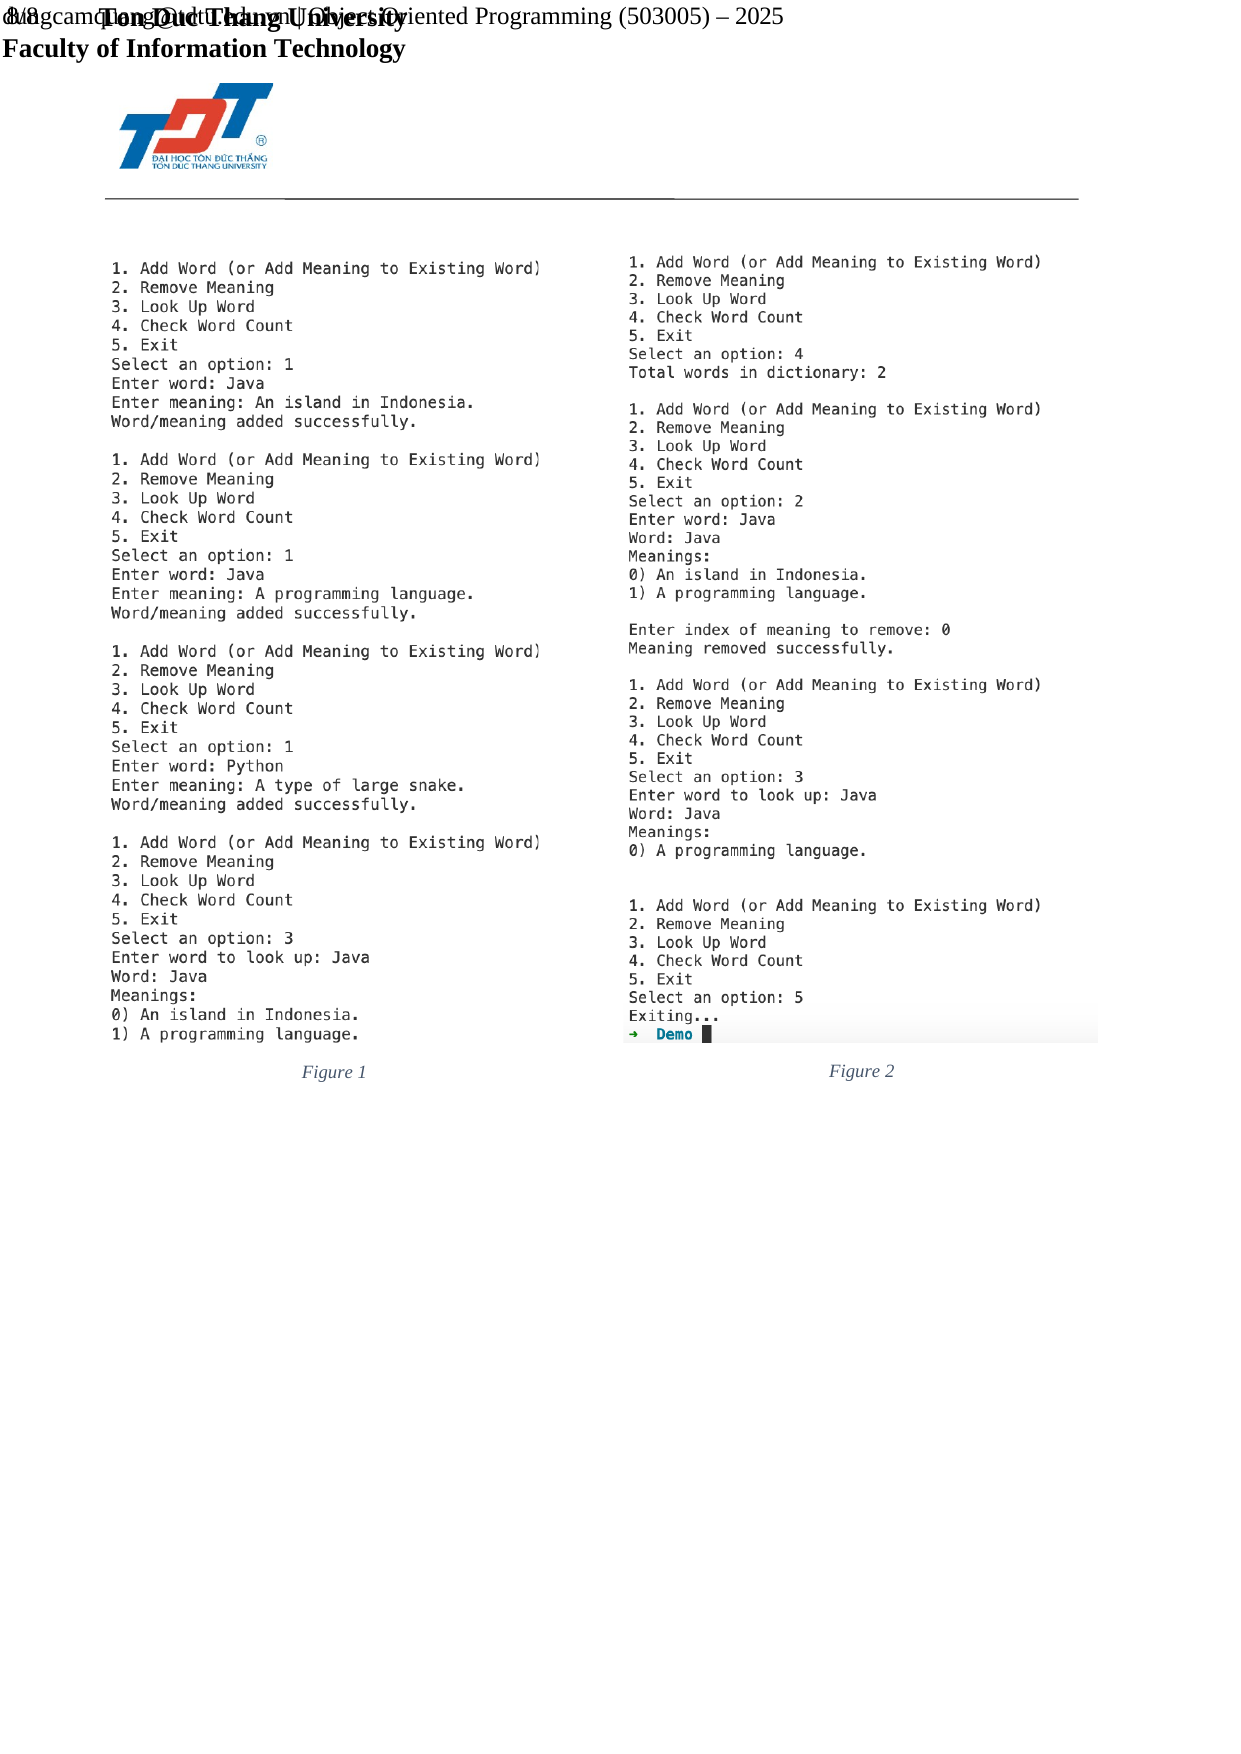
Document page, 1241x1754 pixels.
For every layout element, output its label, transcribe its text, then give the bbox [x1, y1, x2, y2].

text Figure 1 Figure 2 [88, 1060, 1108, 1083]
picture [119, 83, 274, 169]
picture [623, 254, 1098, 1043]
picture [111, 260, 539, 1043]
